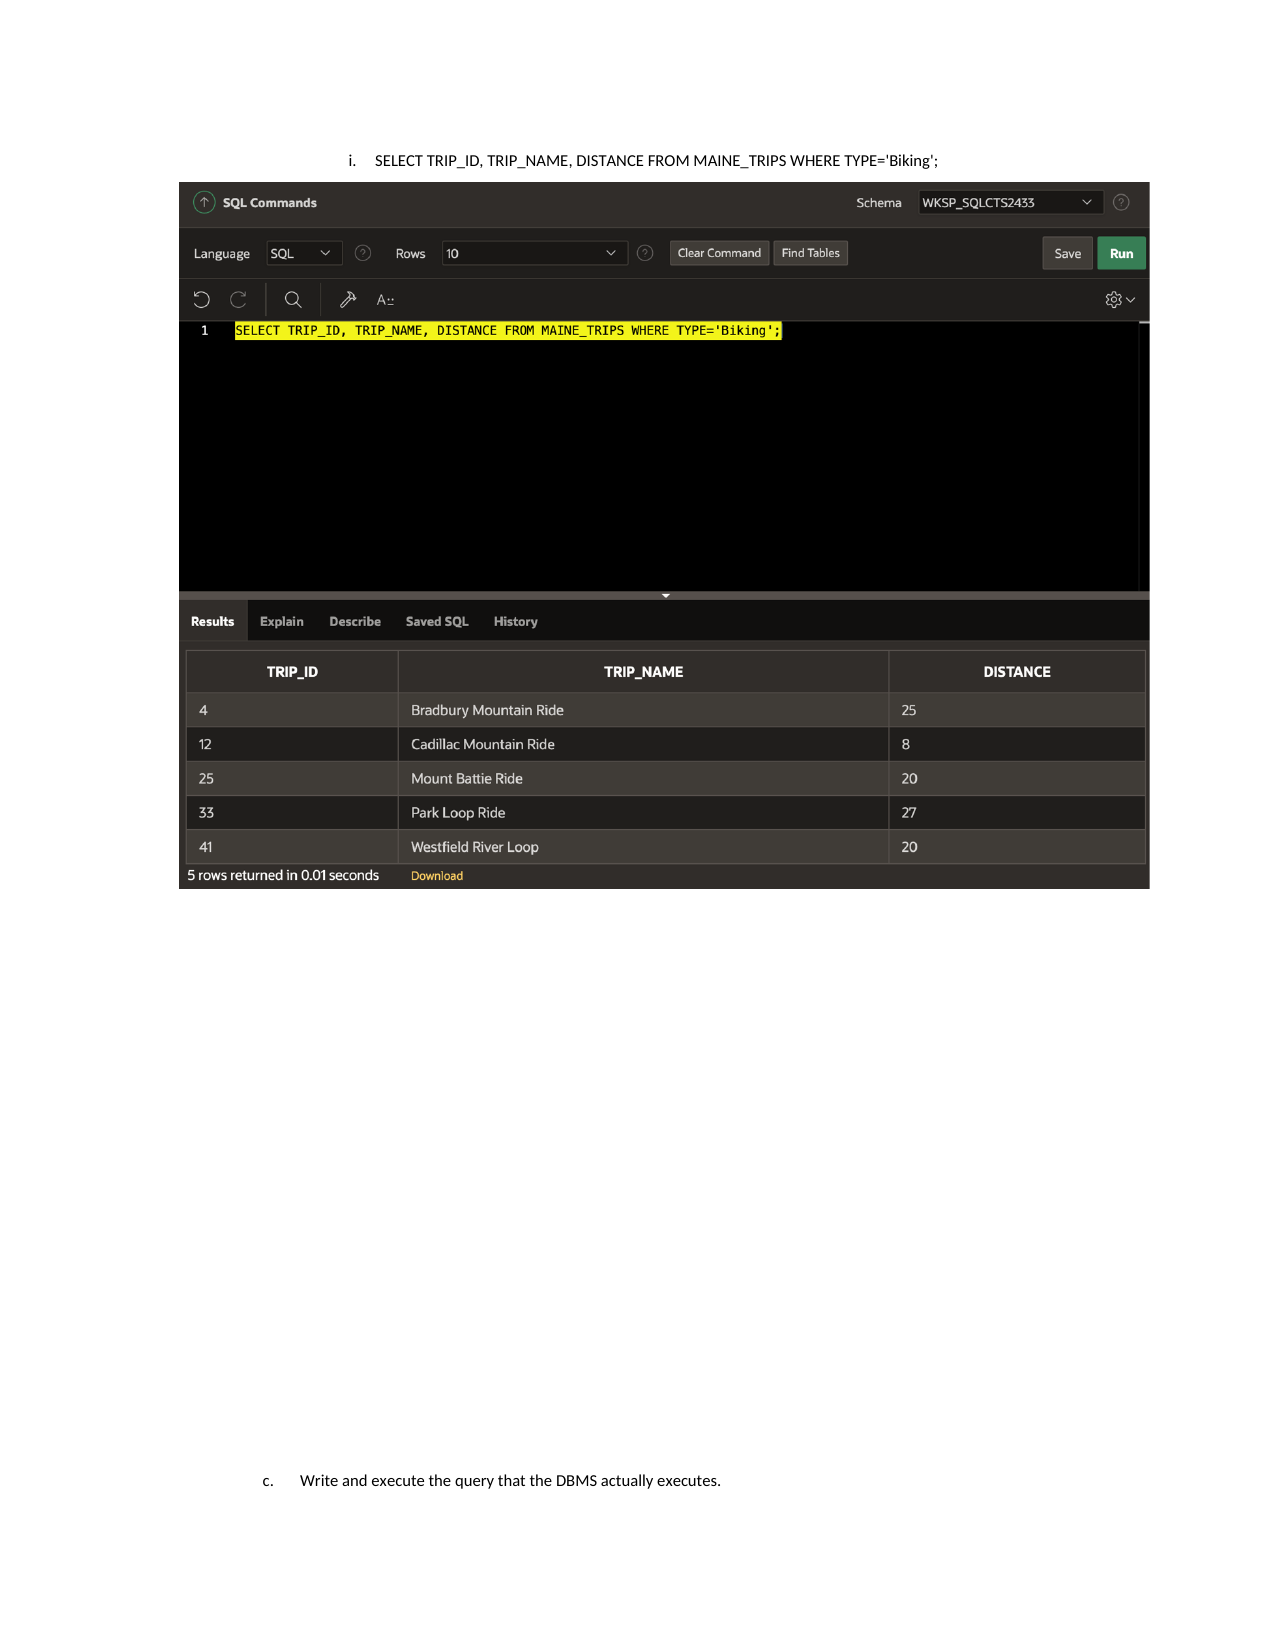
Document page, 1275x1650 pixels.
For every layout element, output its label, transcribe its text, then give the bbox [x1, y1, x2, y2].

list SELECT TRIP_ID, TRIP_NAME, DISTANCE FROM MAINE_TRIPS WHERE TYPE='Biking'; [356, 150, 1125, 170]
picture [177, 182, 1149, 888]
list Write and execute the query that the DBMS actually executes. [262, 1470, 1125, 1491]
